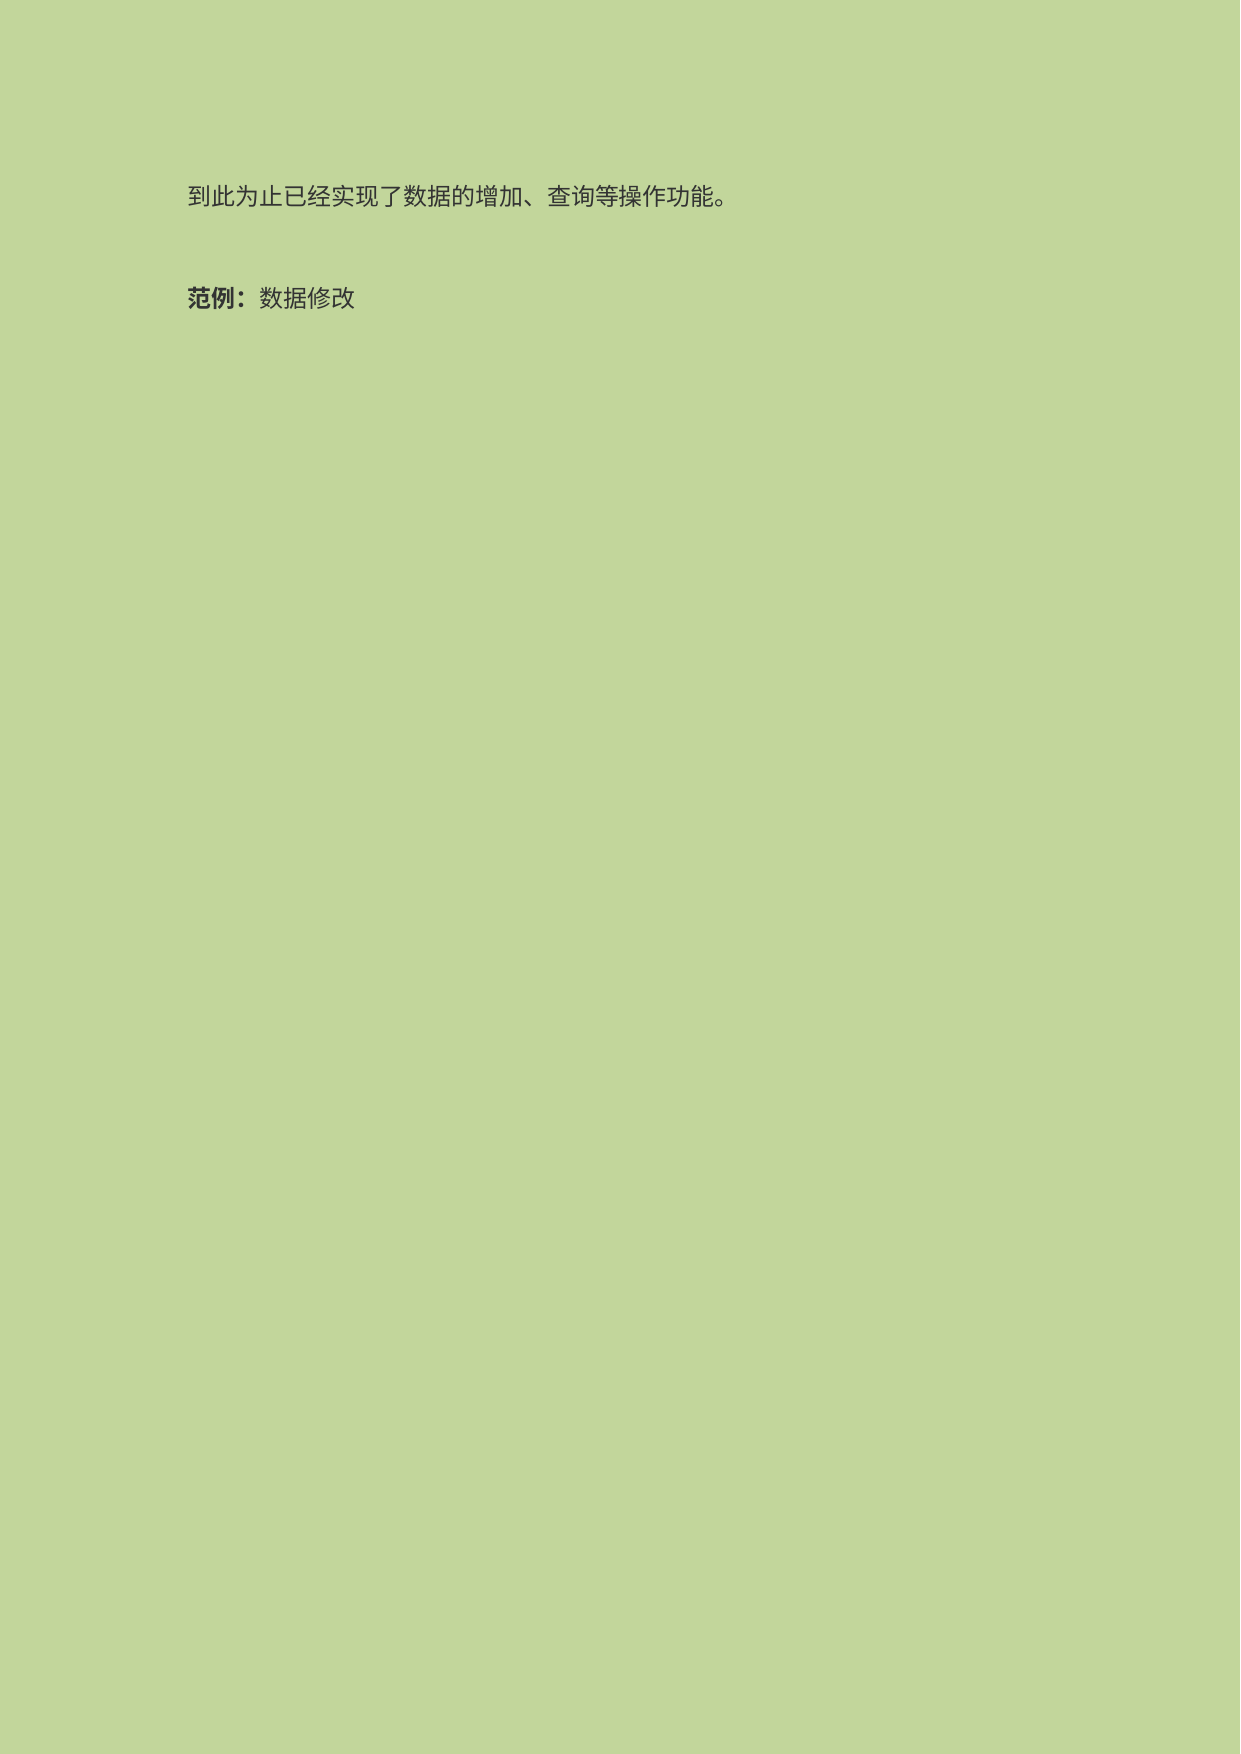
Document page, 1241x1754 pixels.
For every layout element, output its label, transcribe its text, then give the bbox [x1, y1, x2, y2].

text 到此为止已经实现了数据的增加、查询等操作功能。 [187, 162, 1053, 227]
text 范例：数据修改 [187, 264, 1053, 329]
